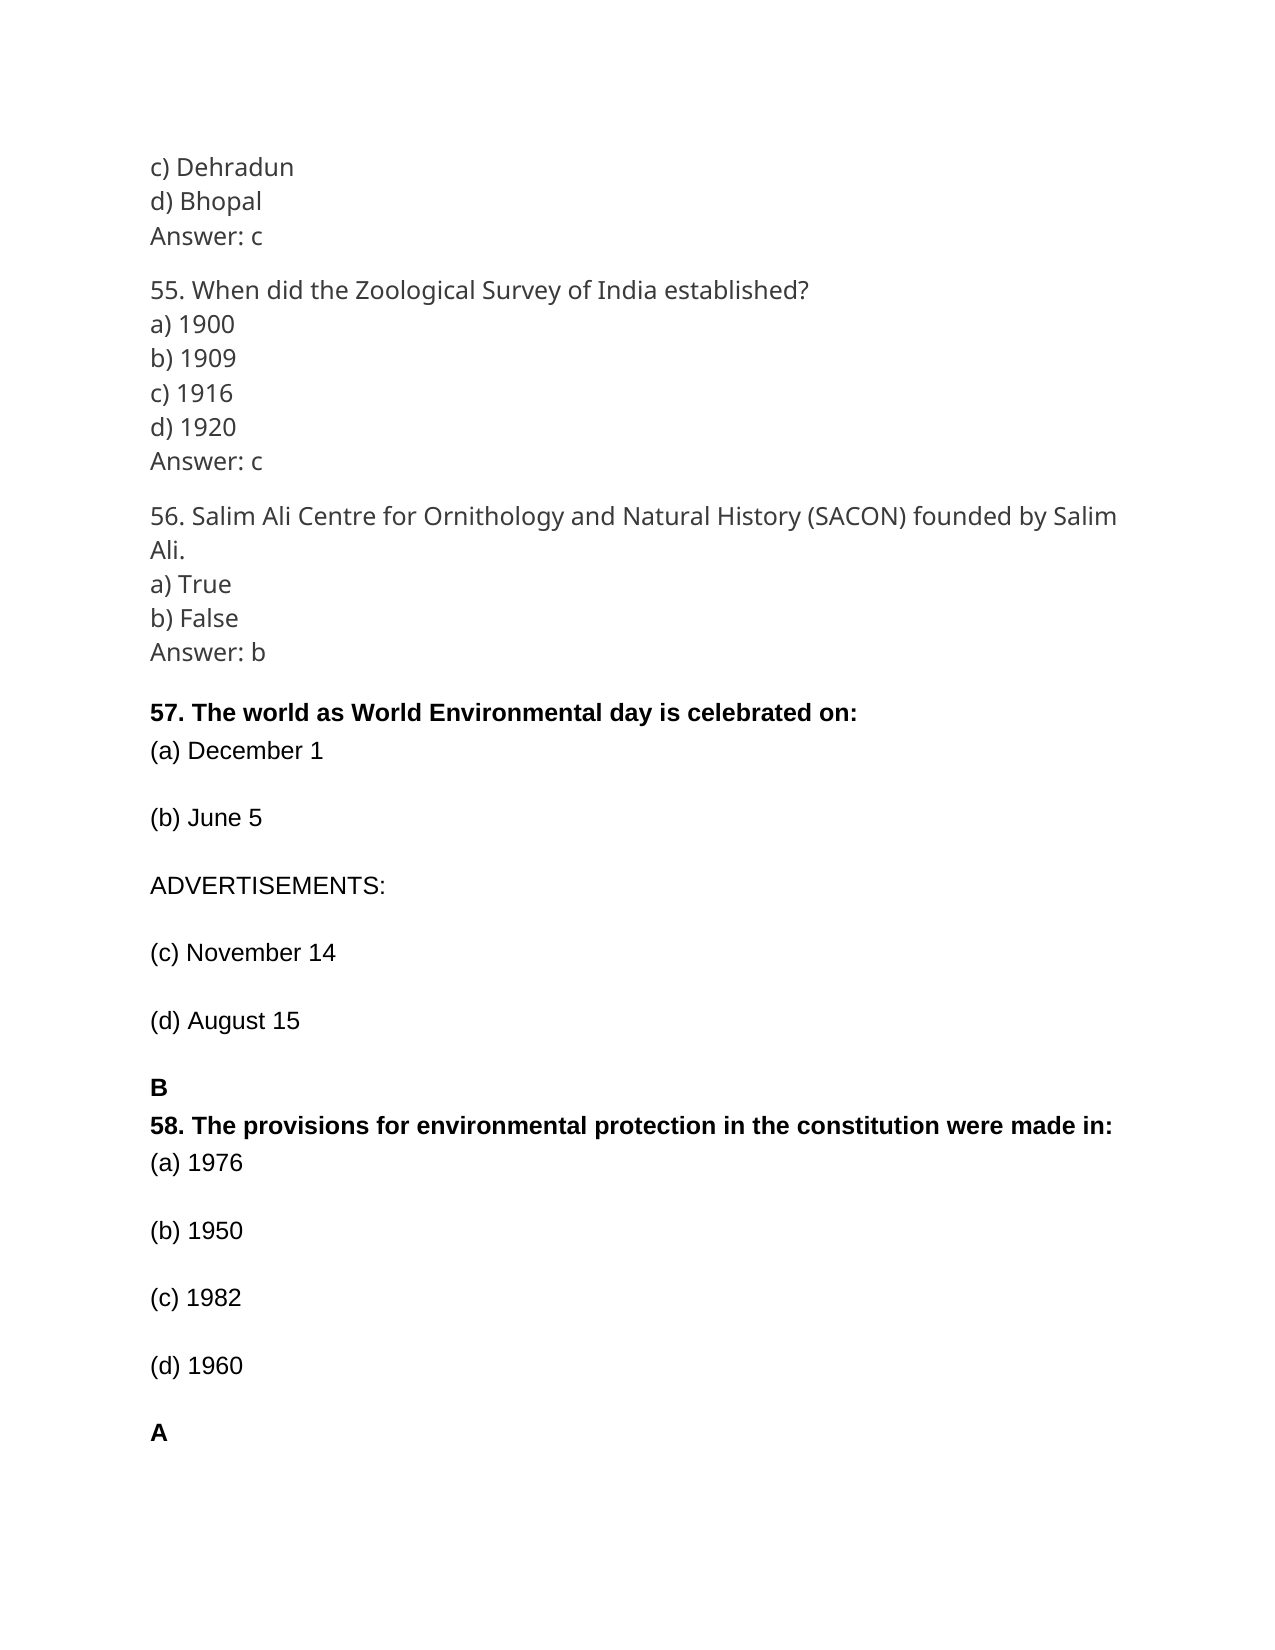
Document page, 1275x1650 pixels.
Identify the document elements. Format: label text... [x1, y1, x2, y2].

text (c) November 14 [150, 929, 1125, 967]
text 56. Salim Ali Centre for Ornithology and Natural History (SACON) founded by Salim Ali. a) True b) False [150, 498, 1125, 634]
text A [150, 1409, 1125, 1447]
text Answer: c [150, 218, 1125, 252]
text (c) 1982 [150, 1274, 1125, 1312]
text Answer: b [150, 634, 1125, 668]
text (a) December 1 [150, 727, 1125, 764]
text 55. When did the Zoological Survey of India established? a) 1900 b) 1909 c) 1916 d) 1920 [150, 273, 1125, 443]
text B [150, 1064, 1125, 1102]
text Answer: c [150, 443, 1125, 477]
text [150, 150, 1125, 218]
text (a) 1976 [150, 1139, 1125, 1177]
text 57. The world as World Environmental day is celebrated on: [150, 689, 1125, 727]
text (d) August 15 [150, 997, 1125, 1034]
text (d) 1960 [150, 1342, 1125, 1379]
text (b) 1950 [150, 1207, 1125, 1244]
text ADVERTISEMENTS: [150, 862, 1125, 899]
text (b) June 5 [150, 794, 1125, 832]
text 58. The provisions for environmental protection in the constitution were made in: [150, 1102, 1125, 1139]
